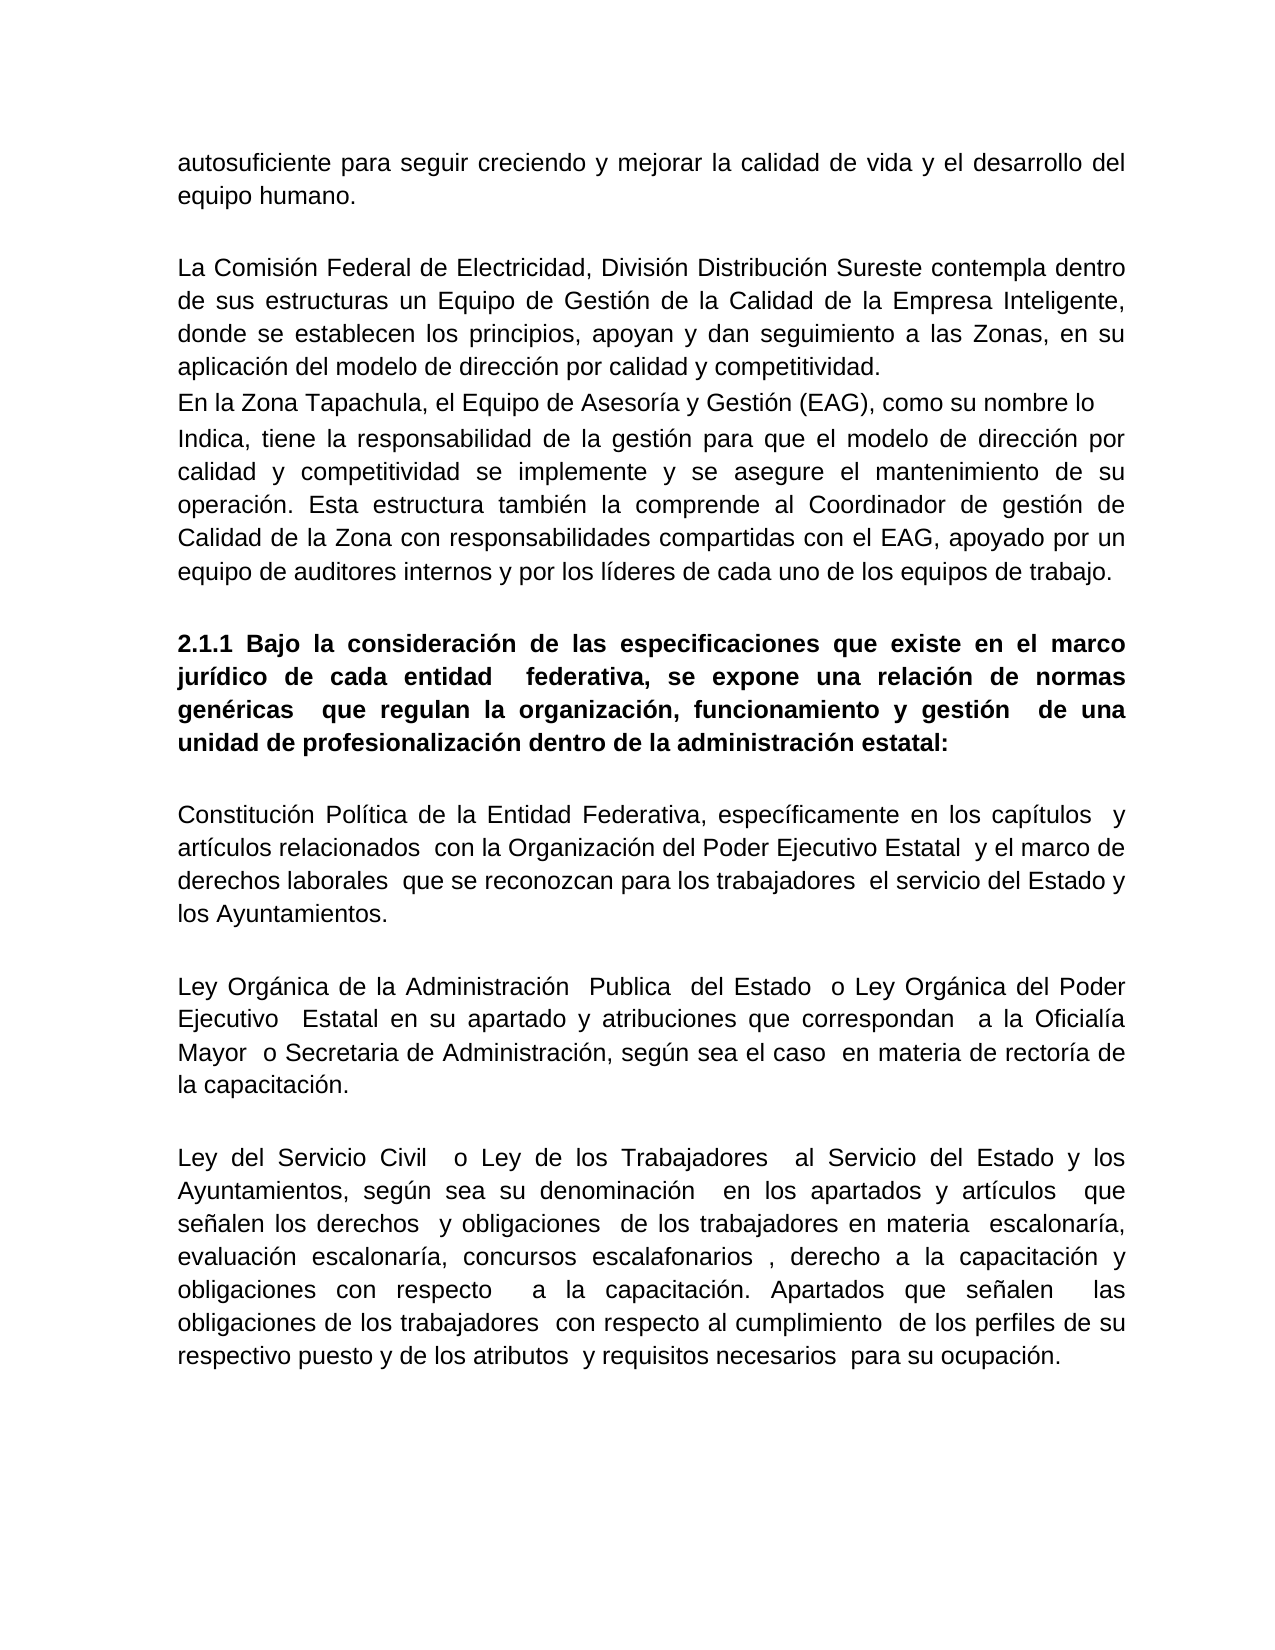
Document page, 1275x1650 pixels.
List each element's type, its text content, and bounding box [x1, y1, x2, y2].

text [177, 148, 1127, 209]
text La Comisión Federal de Electricidad, División Distribución Sureste contempla dentro de sus estructuras un Equipo de Gestión de la Calidad de la Empresa Inteligente, donde se establecen los principios, apoyan y dan seguimiento a las Zonas, en su aplicación del modelo de dirección por calidad y competitividad. [177, 253, 1127, 381]
text Ley del Servicio Civil o Ley de los Trabajadores al Servicio del Estado y los Ayuntamientos, según sea su denominación en los apartados y artículos que señalen los derechos y obligaciones de los trabajadores en materia escalonaría, evaluación escalonaría, concursos escalafonarios , derecho a la capacitación y obligaciones con respecto a la capacitación. Apartados que señalen las obligaciones de los trabajadores con respecto al cumplimiento de los perfiles de su respectivo puesto y de los atributos y requisitos necesarios para su ocupación. [177, 1143, 1127, 1370]
text En la Zona Tapachula, el Equipo de Asesoría y Gestión (EAG), como su nombre lo [177, 388, 1127, 417]
text Constitución Política de la Entidad Federativa, específicamente en los capítulos y artículos relacionados con la Organización del Poder Ejecutivo Estatal y el marco de derechos laborales que se reconozcan para los trabajadores el servicio del Estado y los Ayuntamientos. [177, 800, 1127, 928]
text Indica, tiene la responsabilidad de la gestión para que el modelo de dirección por calidad y competitividad se implemente y se asegure el mantenimiento de su operación. Esta estructura también la comprende al Coordinador de gestión de Calidad de la Zona con responsabilidades compartidas con el EAG, apoyado por un equipo de auditores internos y por los líderes de cada uno de los equipos de trabajo. [177, 424, 1127, 585]
text 2.1.1 Bajo la consideración de las especificaciones que existe en el marco jurídico de cada entidad federativa, se expone una relación de normas genéricas que regulan la organización, funcionamiento y gestión de una unidad de profesionalización dentro de la administración estatal: [177, 629, 1127, 757]
text Ley Orgánica de la Administración Publica del Estado o Ley Orgánica del Poder Ejecutivo Estatal en su apartado y atribuciones que correspondan a la Oficialía Mayor o Secretaria de Administración, según sea el caso en materia de rectoría de la capacitación. [177, 971, 1127, 1099]
